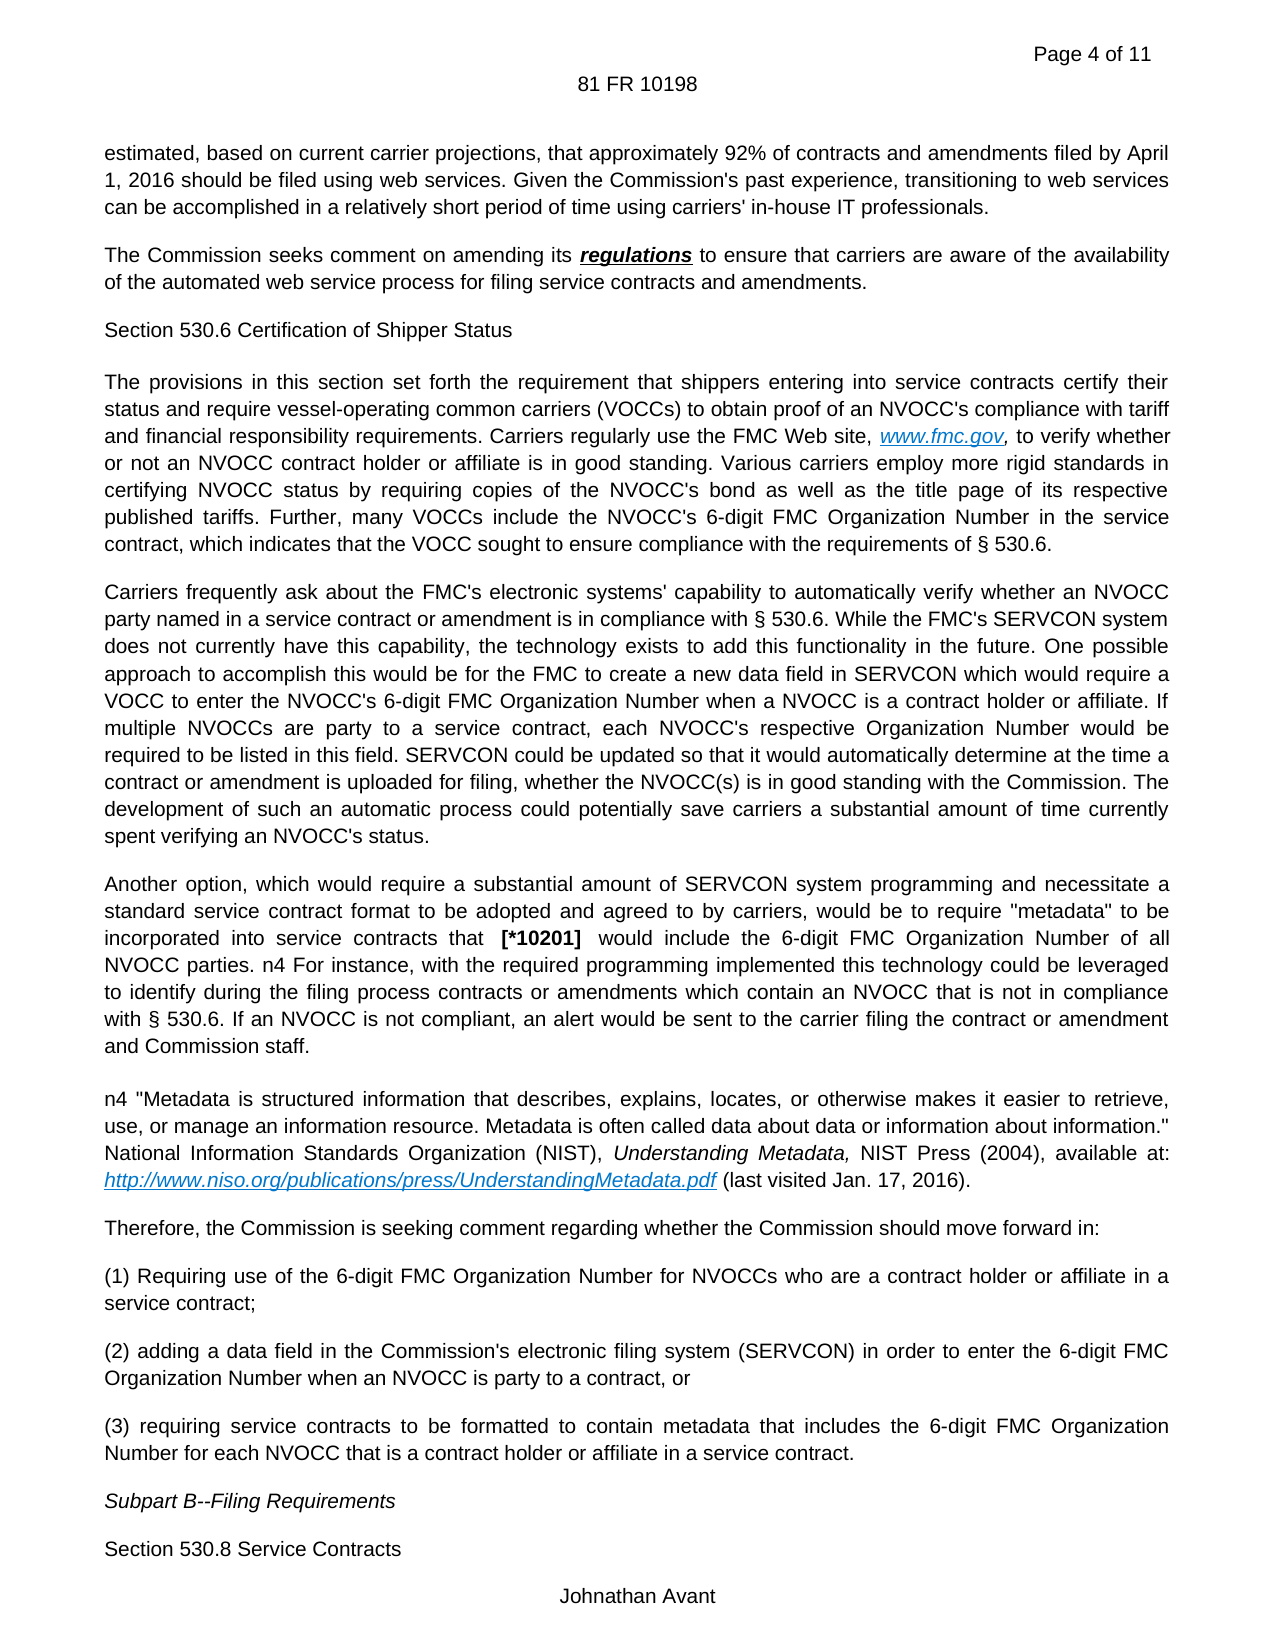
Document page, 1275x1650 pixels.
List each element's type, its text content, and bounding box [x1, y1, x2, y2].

text n4 "Metadata is structured information that describes, explains, locates, or otherwise makes it easier to retrieve, use, or manage an information resource. Metadata is often called data about data or information about information." National Information Standards Organization (NIST), Understanding Metadata, NIST Press (2004), available at: http://www.niso.org/publications/press/UnderstandingMetadata.pdf (last visited Jan. 17, 2016). [104, 1083, 1171, 1192]
text The provisions in this section set forth the requirement that shippers entering into service contracts certify their status and require vessel-operating common carriers (VOCCs) to obtain proof of an NVOCC's compliance with tariff and financial responsibility requirements. Carriers regularly use the FMC Web site, www.fmc.gov, to verify whether or not an NVOCC contract holder or affiliate is in good standing. Various carriers employ more rigid standards in certifying NVOCC status by requiring copies of the NVOCC's bond as well as the title page of its respective published tariffs. Further, many VOCCs include the NVOCC's 6-digit FMC Organization Number in the service contract, which indicates that the VOCC sought to ensure compliance with the requirements of § 530.6. [104, 367, 1171, 556]
text Section 530.6 Certification of Shipper Status [104, 314, 1171, 342]
text The Commission seeks comment on amending its regulations to ensure that carriers are aware of the availability of the automated web service process for filing service contracts and amendments. [104, 239, 1171, 294]
text Section 530.8 Service Contracts [104, 1533, 1171, 1560]
text Subpart B--Filing Requirements [104, 1485, 1171, 1512]
text Therefore, the Commission is seeking comment regarding whether the Commission should move forward in: [104, 1212, 1171, 1239]
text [104, 137, 1171, 219]
text (2) adding a data field in the Commission's electronic filing system (SERVCON) in order to enter the 6-digit FMC Organization Number when an NVOCC is party to a contract, or [104, 1335, 1171, 1389]
text Another option, which would require a substantial amount of SERVCON system programming and necessitate a standard service contract format to be adopted and agreed to by carriers, would be to require "metadata" to be incorporated into service contracts that [*10201] would include the 6-digit FMC Organization Number of all NVOCC parties. n4 For instance, with the required programming implemented this technology could be leveraged to identify during the filing process contracts or amendments which contain an NVOCC that is not in compliance with § 530.6. If an NVOCC is not compliant, an alert would be sent to the carrier filing the contract or amendment and Commission staff. [104, 869, 1171, 1058]
text (3) requiring service contracts to be formatted to contain metadata that includes the 6-digit FMC Organization Number for each NVOCC that is a contract holder or affiliate in a service contract. [104, 1410, 1171, 1464]
text (1) Requiring use of the 6-digit FMC Organization Number for NVOCCs who are a contract holder or affiliate in a service contract; [104, 1260, 1171, 1314]
text Carriers frequently ask about the FMC's electronic systems' capability to automatically verify whether an NVOCC party named in a service contract or amendment is in compliance with § 530.6. While the FMC's SERVCON system does not currently have this capability, the technology exists to add this functionality in the future. One possible approach to accomplish this would be for the FMC to create a new data field in SERVCON which would require a VOCC to enter the NVOCC's 6-digit FMC Organization Number when a NVOCC is a contract holder or affiliate. If multiple NVOCCs are party to a service contract, each NVOCC's respective Organization Number would be required to be listed in this field. SERVCON could be updated so that it would automatically determine at the time a contract or amendment is uploaded for filing, whether the NVOCC(s) is in good standing with the Commission. The development of such an automatic process could potentially save carriers a substantial amount of time currently spent verifying an NVOCC's status. [104, 577, 1171, 848]
